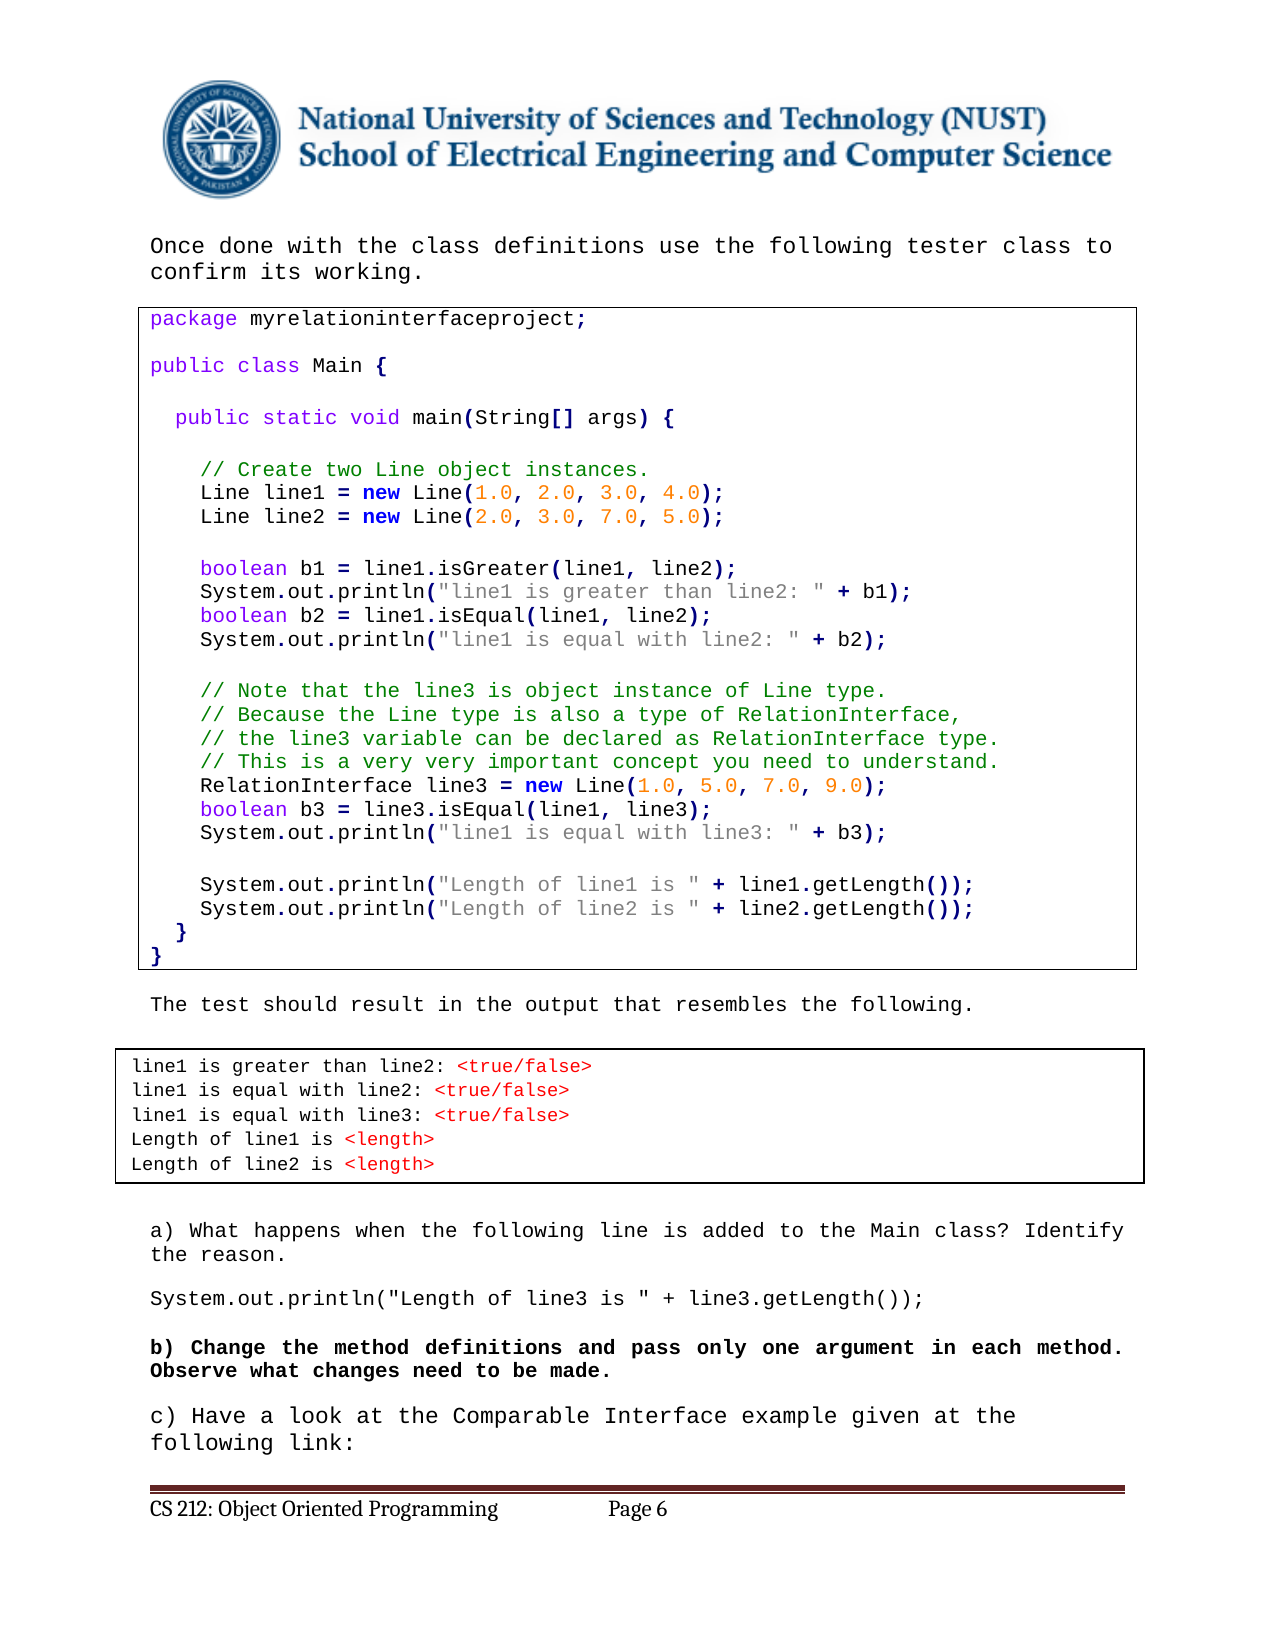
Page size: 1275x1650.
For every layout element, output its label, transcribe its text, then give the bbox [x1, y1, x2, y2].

text b) Change the method definitions and pass only one argument in each method. Observe what changes need to be made. [150, 1337, 1125, 1384]
text System.out.println("Length of line3 is " + line3.getLength()); [150, 1288, 1125, 1312]
table_header package myrelationinterfaceproject; public class Main { public static void main(String[] args) { // Create two Line object instances. Line line1 = new Line(1.0, 2.0, 3.0, 4.0); Line line2 = new Line(2.0, 3.0, 7.0, 5.0); boolean b1 = line1.isGreater(line1, line2); System.out.println("line1 is greater than line2: " + b1); boolean b2 = line1.isEqual(line1, line2); System.out.println("line1 is equal with line2: " + b2); // Note that the line3 is object instance of Line type. // Because the Line type is also a type of RelationInterface, // the line3 variable can be declared as RelationInterface type. // This is a very very important concept you need to understand. RelationInterface line3 = new Line(1.0, 5.0, 7.0, 9.0); boolean b3 = line3.isEqual(line1, line3); System.out.println("line1 is equal with line3: " + b3); System.out.println("Length of line1 is " + line1.getLength()); System.out.println("Length of line2 is " + line2.getLength()); } } [139, 308, 1136, 968]
picture [150, 75, 1125, 210]
text The test should result in the output that resembles the following. [150, 994, 1125, 1018]
text Once done with the class definitions use the following tester class to confirm its working. [150, 234, 1125, 286]
text c) Have a look at the Comparable Interface example given at the following link: [150, 1405, 1125, 1457]
text a) What happens when the following line is added to the Main class? Identify the reason. [150, 1184, 1125, 1267]
